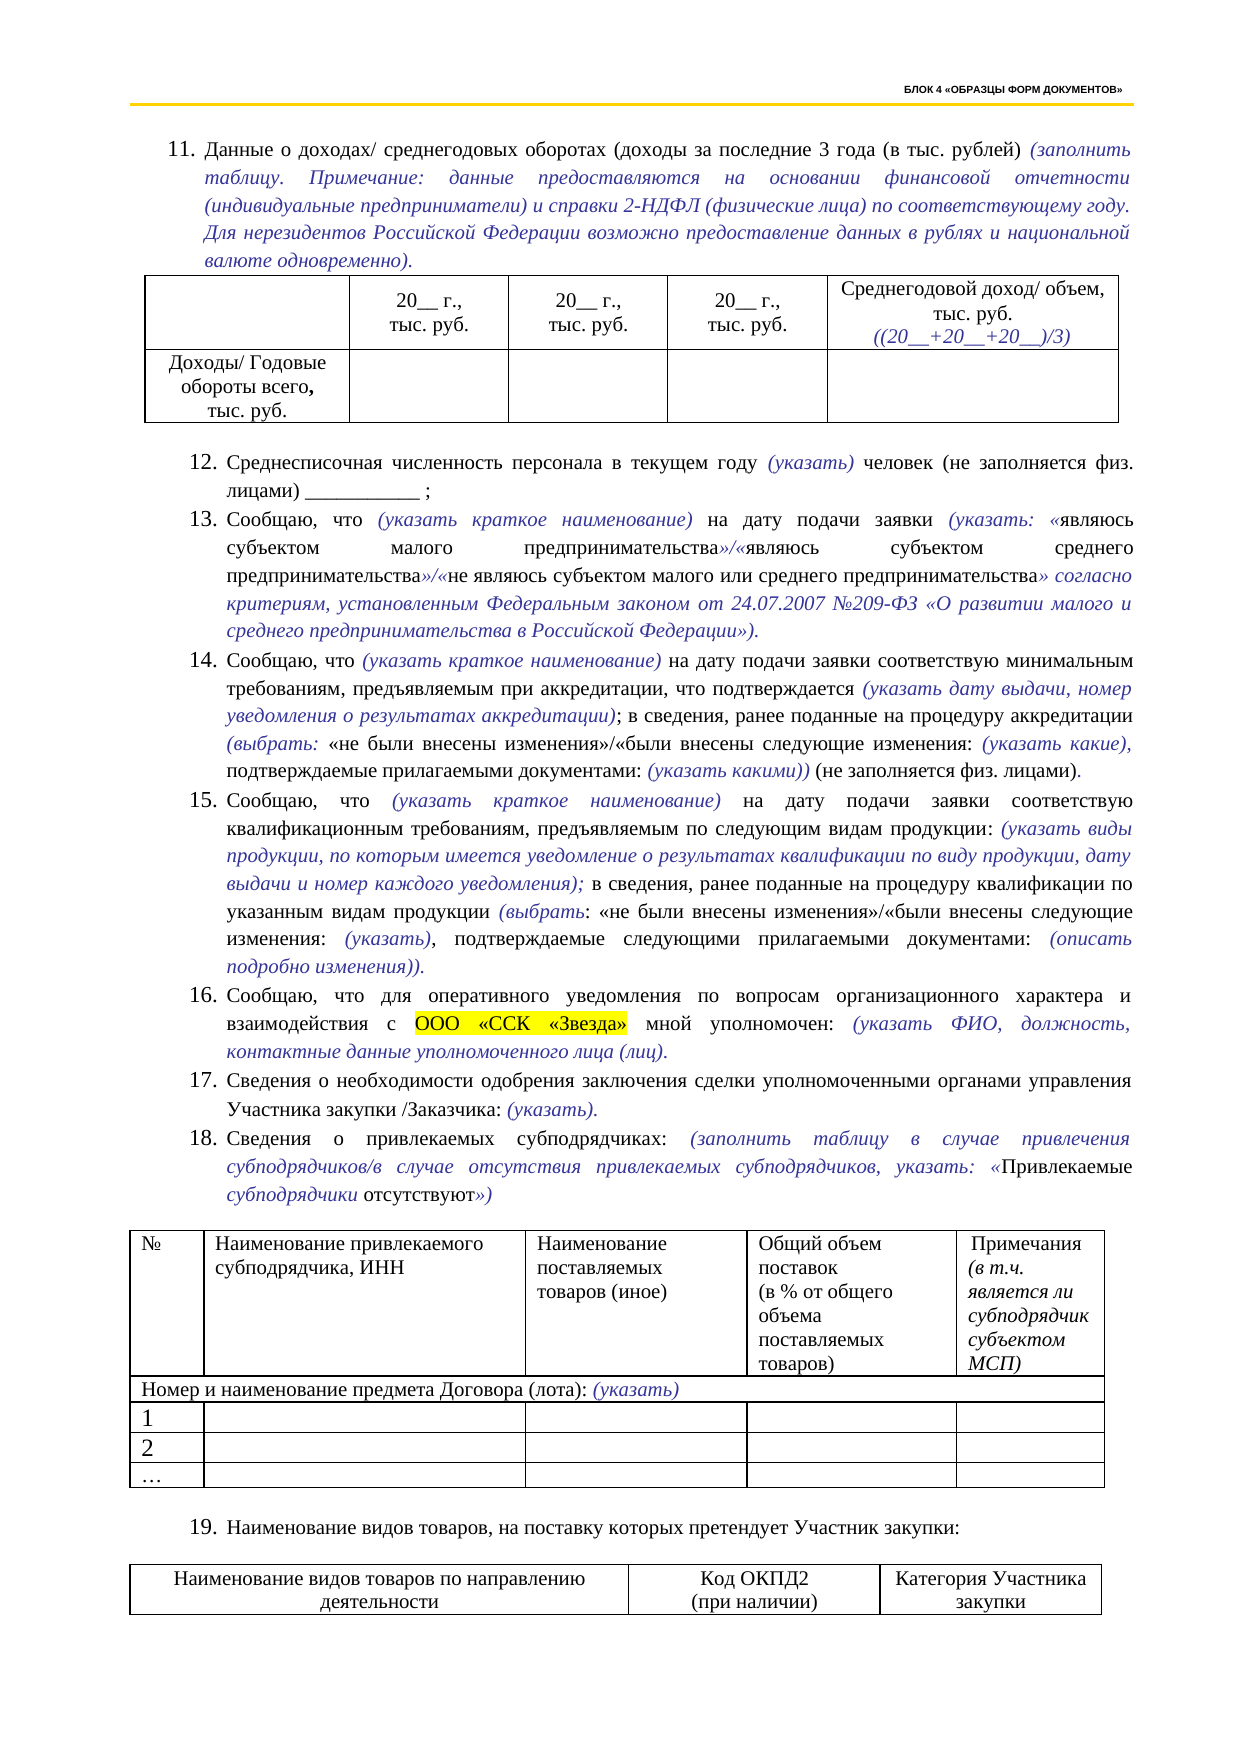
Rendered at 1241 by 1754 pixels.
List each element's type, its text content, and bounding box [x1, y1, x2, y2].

table_header 20__ г., тыс. руб. [668, 276, 827, 348]
table_cell [526, 1403, 746, 1431]
list Сообщаю, что (указать краткое наименование) на дату подачи заявки соответствую минимальным требованиям, предъявляемым при аккредитации, что подтверждается (указать дату выдачи, номер уведомления о результатах аккредитации); в сведения, ранее поданные на процедуру аккредитации (выбрать: «не были внесены изменения»/«были внесены следующие изменения: (указать какие), подтверждаемые прилагаемыми документами: (указать какими)) (не заполняется физ. лицами). [189, 646, 1134, 782]
table_cell [205, 1433, 525, 1462]
table_header Среднегодовой доход/ объем, тыс. руб. ((20__+20__+20__)/3) [828, 276, 1118, 348]
table_cell … [131, 1463, 203, 1487]
table_header Примечания (в т.ч. является ли субподрядчик субъектом МСП) [957, 1231, 1104, 1375]
table_cell [957, 1433, 1104, 1462]
table_cell [509, 350, 667, 422]
table_header 20__ г., тыс. руб. [350, 276, 508, 348]
table_header Наименование видов товаров по направлению деятельности [131, 1565, 628, 1613]
table_header Наименование привлекаемого субподрядчика, ИНН [205, 1231, 525, 1375]
table_cell [748, 1433, 956, 1462]
table_cell Номер и наименование предмета Договора (лота): (указать) [131, 1377, 1104, 1401]
table_cell [526, 1433, 746, 1462]
list Наименование видов товаров, на поставку которых претендует Участник закупки: [189, 1513, 1132, 1540]
list Сведения о необходимости одобрения заключения сделки уполномоченными органами управления Участника закупки /Заказчика: (указать). [189, 1067, 1132, 1121]
table_cell [957, 1403, 1104, 1431]
list Сообщаю, что для оперативного уведомления по вопросам организационного характера и взаимодействия с ООО «ССК «Звезда» мной уполномочен: (указать ФИО, должность, контактные данные уполномоченного лица (лиц). [189, 981, 1132, 1063]
table_cell 2 [131, 1433, 203, 1462]
list Данные о доходах/ среднегодовых оборотах (доходы за последние 3 года (в тыс. рублей) (заполнить таблицу. Примечание: данные предоставляются на основании финансовой отчетности (индивидуальные предприниматели) и справки 2-НДФЛ (физические лица) по соответствующему году. Для нерезидентов Российской Федерации возможно предоставление данных в рублях и национальной валюте одновременно). [167, 135, 1133, 272]
table_header № [131, 1231, 203, 1375]
list Сведения о привлекаемых субподрядчиках: (заполнить таблицу в случае привлечения субподрядчиков/в случае отсутствия привлекаемых субподрядчиков, указать: «Привлекаемые субподрядчики отсутствуют») [189, 1124, 1132, 1206]
table_header Общий объем поставок (в % от общего объема поставляемых товаров) [748, 1231, 956, 1375]
table_header 20__ г., тыс. руб. [509, 276, 667, 348]
table_cell [205, 1403, 525, 1431]
list Среднесписочная численность персонала в текущем году (указать) человек (не заполняется физ. лицами) ___________ ; [189, 448, 1134, 502]
table_header Наименование поставляемых товаров (иное) [526, 1231, 746, 1375]
table_cell [828, 350, 1118, 422]
table_cell Доходы/ Годовые обороты всего, тыс. руб. [146, 350, 349, 422]
list Сообщаю, что (указать краткое наименование) на дату подачи заявки (указать: «являюсь субъектом малого предпринимательства»/«являюсь субъектом среднего предпринимательства»/«не являюсь субъектом малого или среднего предпринимательства» согласно критериям, установленным Федеральным законом от 24.07.2007 №209-ФЗ «О развитии малого и среднего предпринимательства в Российской Федерации»). [189, 505, 1134, 642]
table_cell [668, 350, 827, 422]
table_cell [748, 1463, 956, 1487]
table_cell [526, 1463, 746, 1487]
table_cell [957, 1463, 1104, 1487]
table_header Категория Участника закупки [881, 1565, 1101, 1613]
table_cell [748, 1403, 956, 1431]
table_cell 1 [131, 1403, 203, 1431]
table_header [146, 276, 349, 348]
table_cell [350, 350, 508, 422]
table_cell [205, 1463, 525, 1487]
table_header Код ОКПД2 (при наличии) [629, 1565, 879, 1613]
list Сообщаю, что (указать краткое наименование) на дату подачи заявки соответствую квалификационным требованиям, предъявляемым по следующим видам продукции: (указать виды продукции, по которым имеется уведомление о результатах квалификации по виду продукции, дату выдачи и номер каждого уведомления); в сведения, ранее поданные на процедуру квалификации по указанным видам продукции (выбрать: «не были внесены изменения»/«были внесены следующие изменения: (указать), подтверждаемые следующими прилагаемыми документами: (описать подробно изменения)). [189, 786, 1134, 978]
